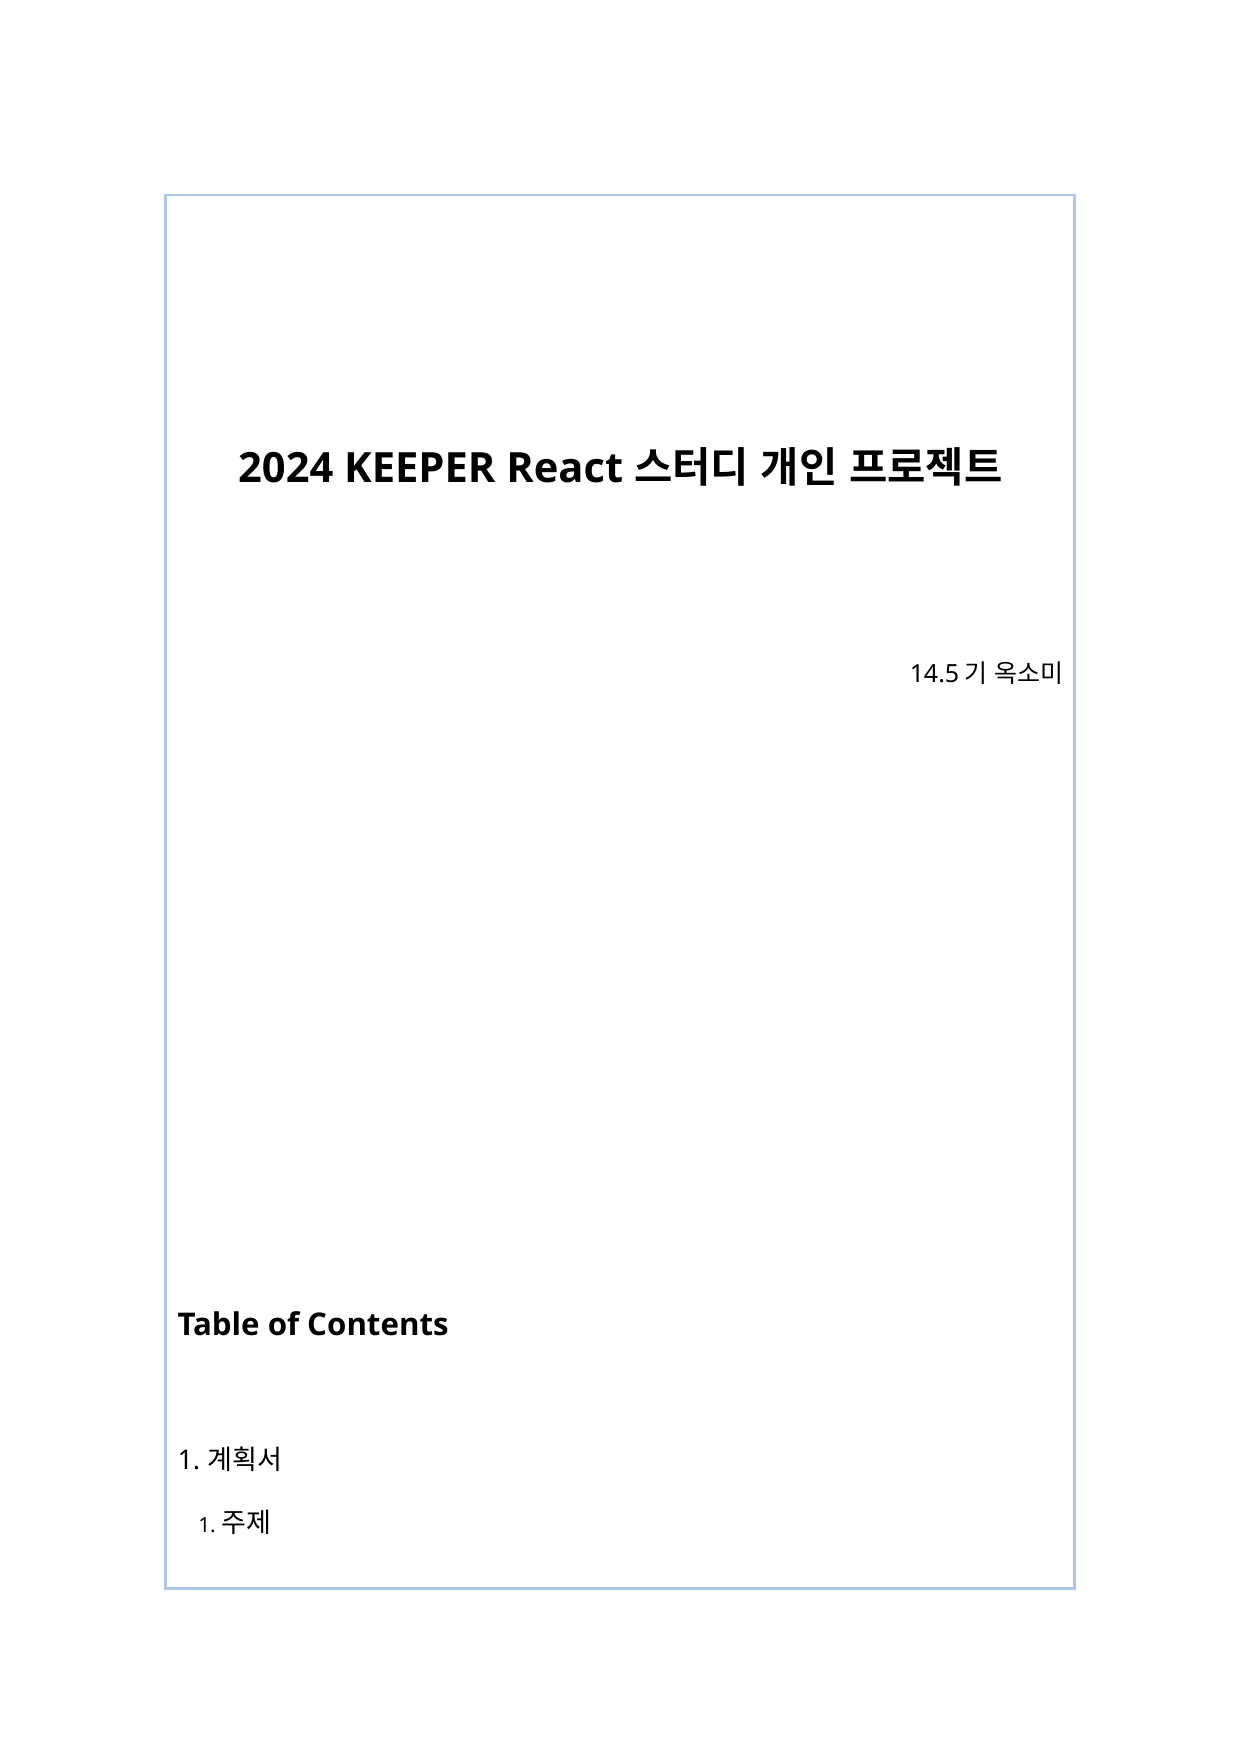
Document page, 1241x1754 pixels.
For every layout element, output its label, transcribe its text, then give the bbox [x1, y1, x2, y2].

text 14.5기 옥소미 [177, 653, 1063, 689]
text 주제 [198, 1501, 1063, 1540]
text 2024 KEEPER React 스터디 개인 프로젝트 [177, 434, 1063, 494]
list 계획서 [177, 1438, 1063, 1477]
text Table of Contents [177, 1301, 1063, 1344]
